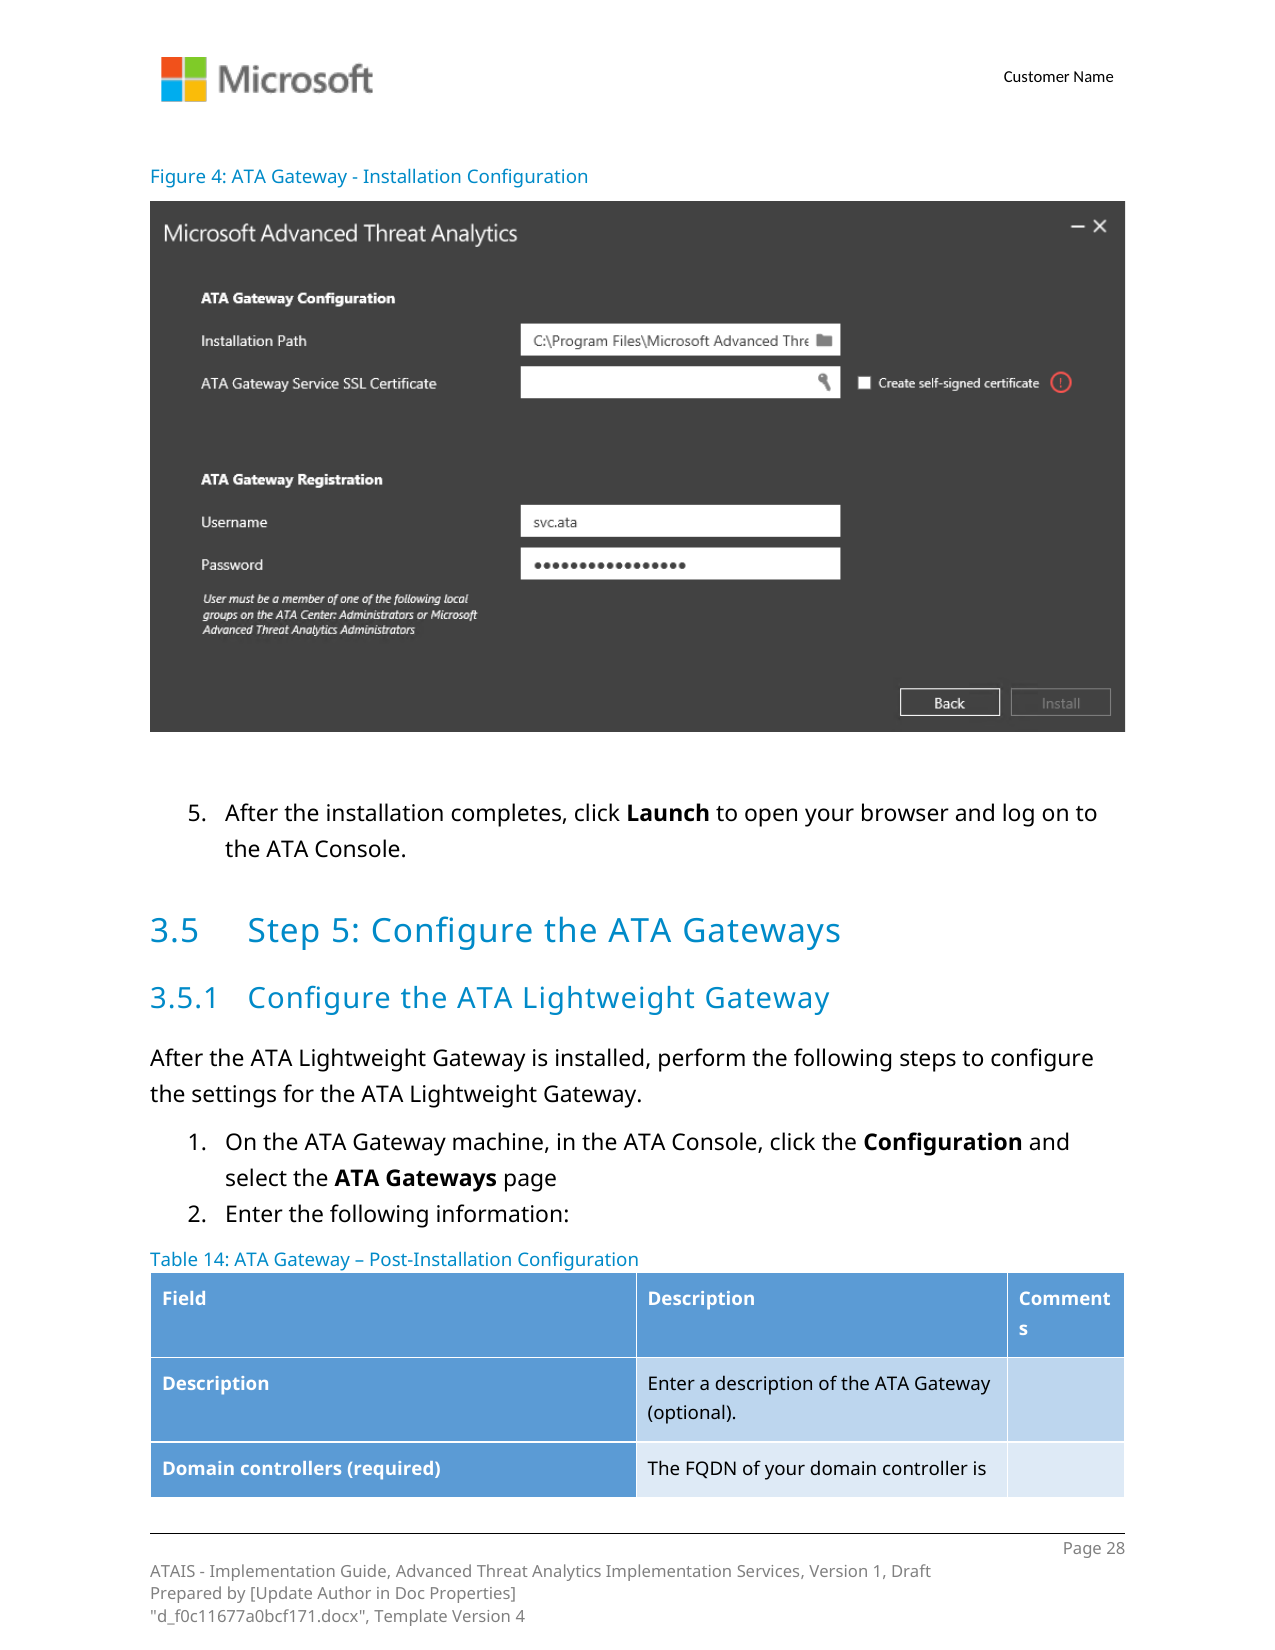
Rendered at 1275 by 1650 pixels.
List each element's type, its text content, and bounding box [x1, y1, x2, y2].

table_header Description [637, 1273, 1007, 1357]
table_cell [151, 1443, 636, 1497]
subtitle Step 5: Configure the ATA Gateways [150, 907, 1125, 952]
table_header Comments [1008, 1273, 1124, 1357]
table_header Field [151, 1273, 636, 1357]
table_cell Enter a description of the ATA Gateway (optional). [637, 1358, 1007, 1441]
list On the ATA Gateway machine, in the ATA Console, click the Configuration and select the ATA Gateways page [187, 1126, 1125, 1193]
text After the ATA Lightweight Gateway is installed, perform the following steps to configure the settings for the ATA Lightweight Gateway. [150, 1042, 1125, 1109]
list After the installation completes, click Launch to open your browser and log on to the ATA Console. [187, 797, 1125, 864]
table_cell Description [151, 1358, 636, 1441]
table_cell [1008, 1443, 1124, 1497]
picture [150, 201, 1125, 732]
list Enter the following information: [187, 1198, 1125, 1229]
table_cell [637, 1443, 1007, 1497]
table_cell [1008, 1358, 1124, 1441]
picture [161, 57, 374, 103]
subtitle Configure the ATA Lightweight Gateway [150, 977, 1125, 1017]
